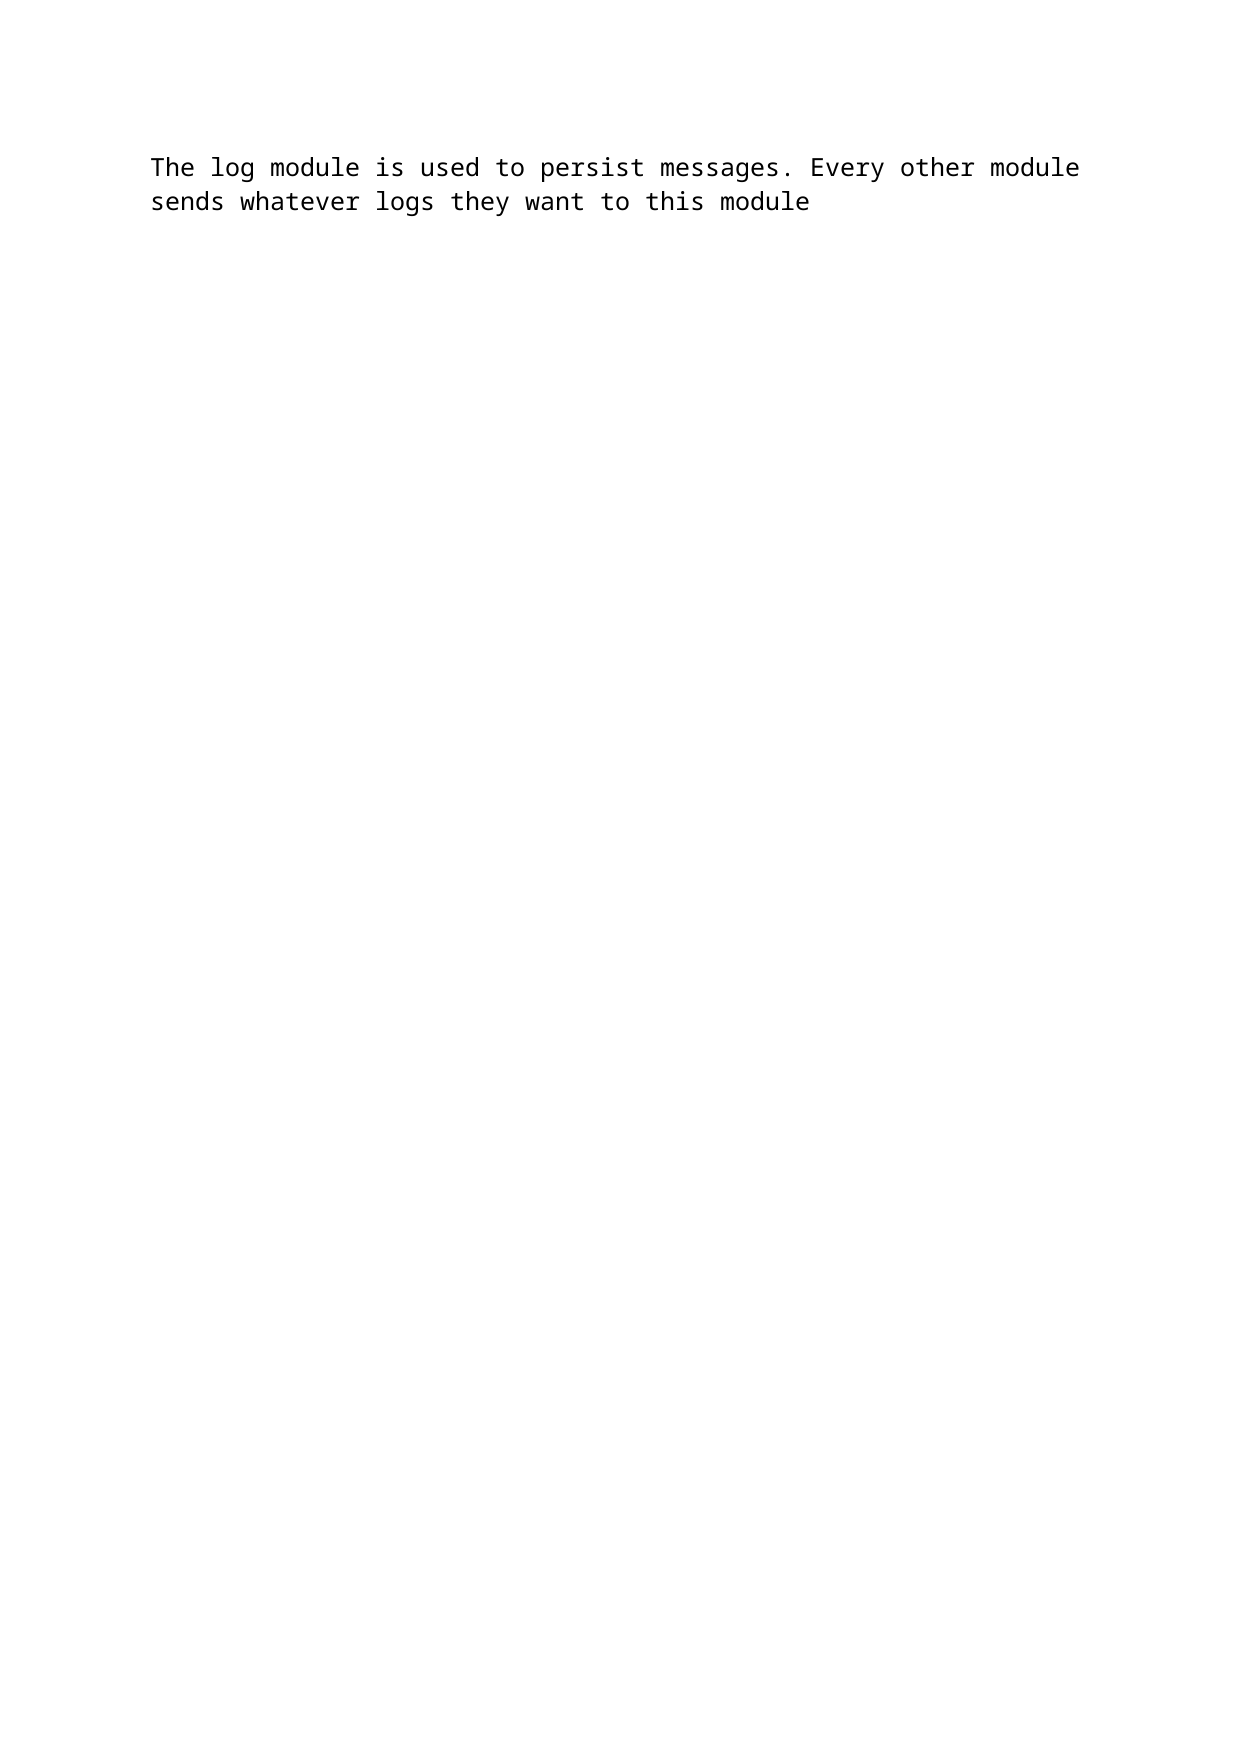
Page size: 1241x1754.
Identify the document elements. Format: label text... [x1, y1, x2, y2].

text The log module is used to persist messages. Every other module sends whatever logs they want to this module [150, 150, 1090, 218]
